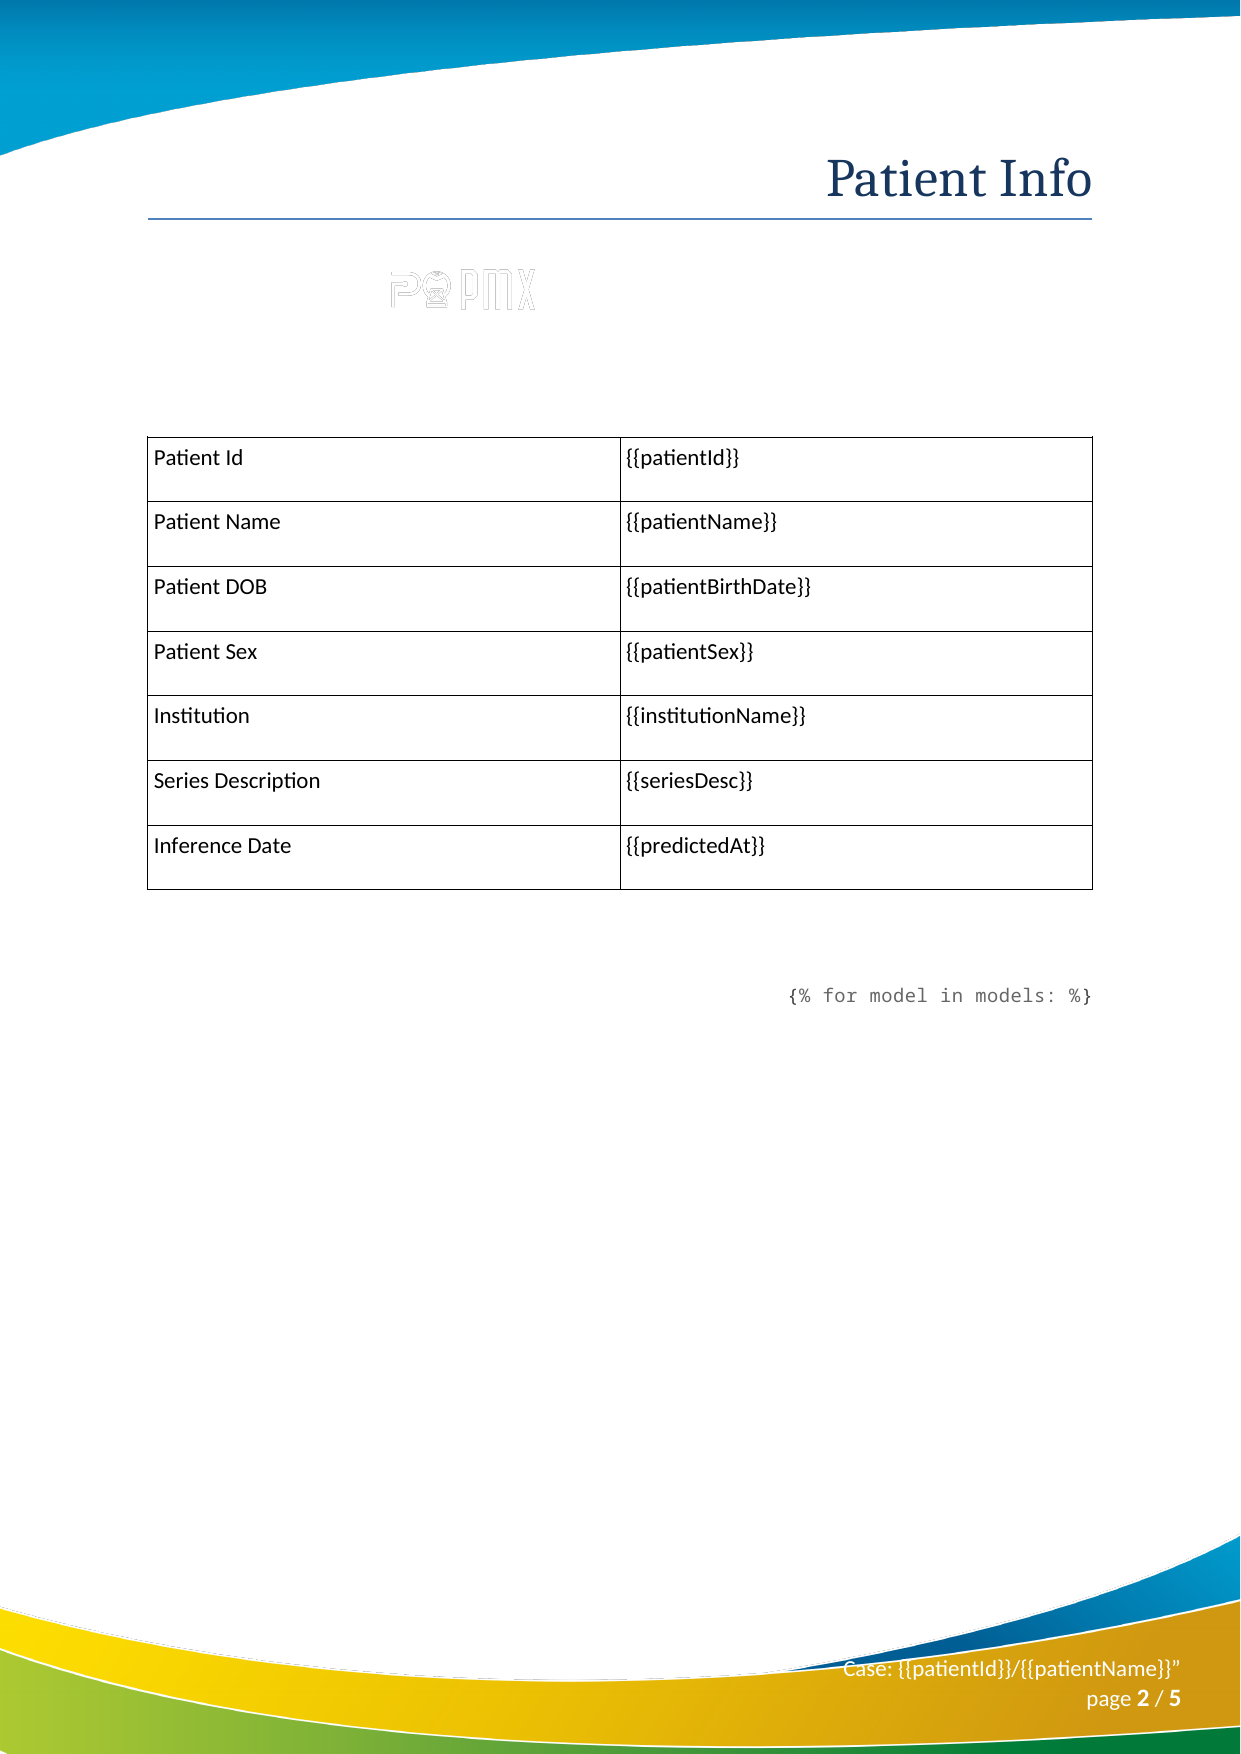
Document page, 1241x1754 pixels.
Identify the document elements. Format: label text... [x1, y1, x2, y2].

table_cell {{patientSex}} [621, 632, 1092, 695]
table_cell Series Description [148, 761, 620, 824]
table_header {{patientId}} [621, 438, 1092, 501]
table_header Patient Id [148, 438, 620, 501]
table_cell Inference Date [148, 826, 620, 889]
table_cell Patient Name [148, 502, 620, 566]
table_cell {{patientBirthDate}} [621, 567, 1092, 631]
table_cell {{patientName}} [621, 502, 1092, 566]
table_cell {{seriesDesc}} [621, 761, 1092, 824]
table_cell Institution [148, 696, 620, 760]
table_cell {{predictedAt}} [621, 826, 1092, 889]
picture [1, 17, 1241, 380]
picture [0, 1491, 1241, 1754]
table_cell Patient DOB [148, 567, 620, 631]
title Patient Info [148, 148, 1092, 218]
text {% for model in models: %} [148, 982, 1092, 1008]
table_cell Patient Sex [148, 632, 620, 695]
table_cell {{institutionName}} [621, 696, 1092, 760]
